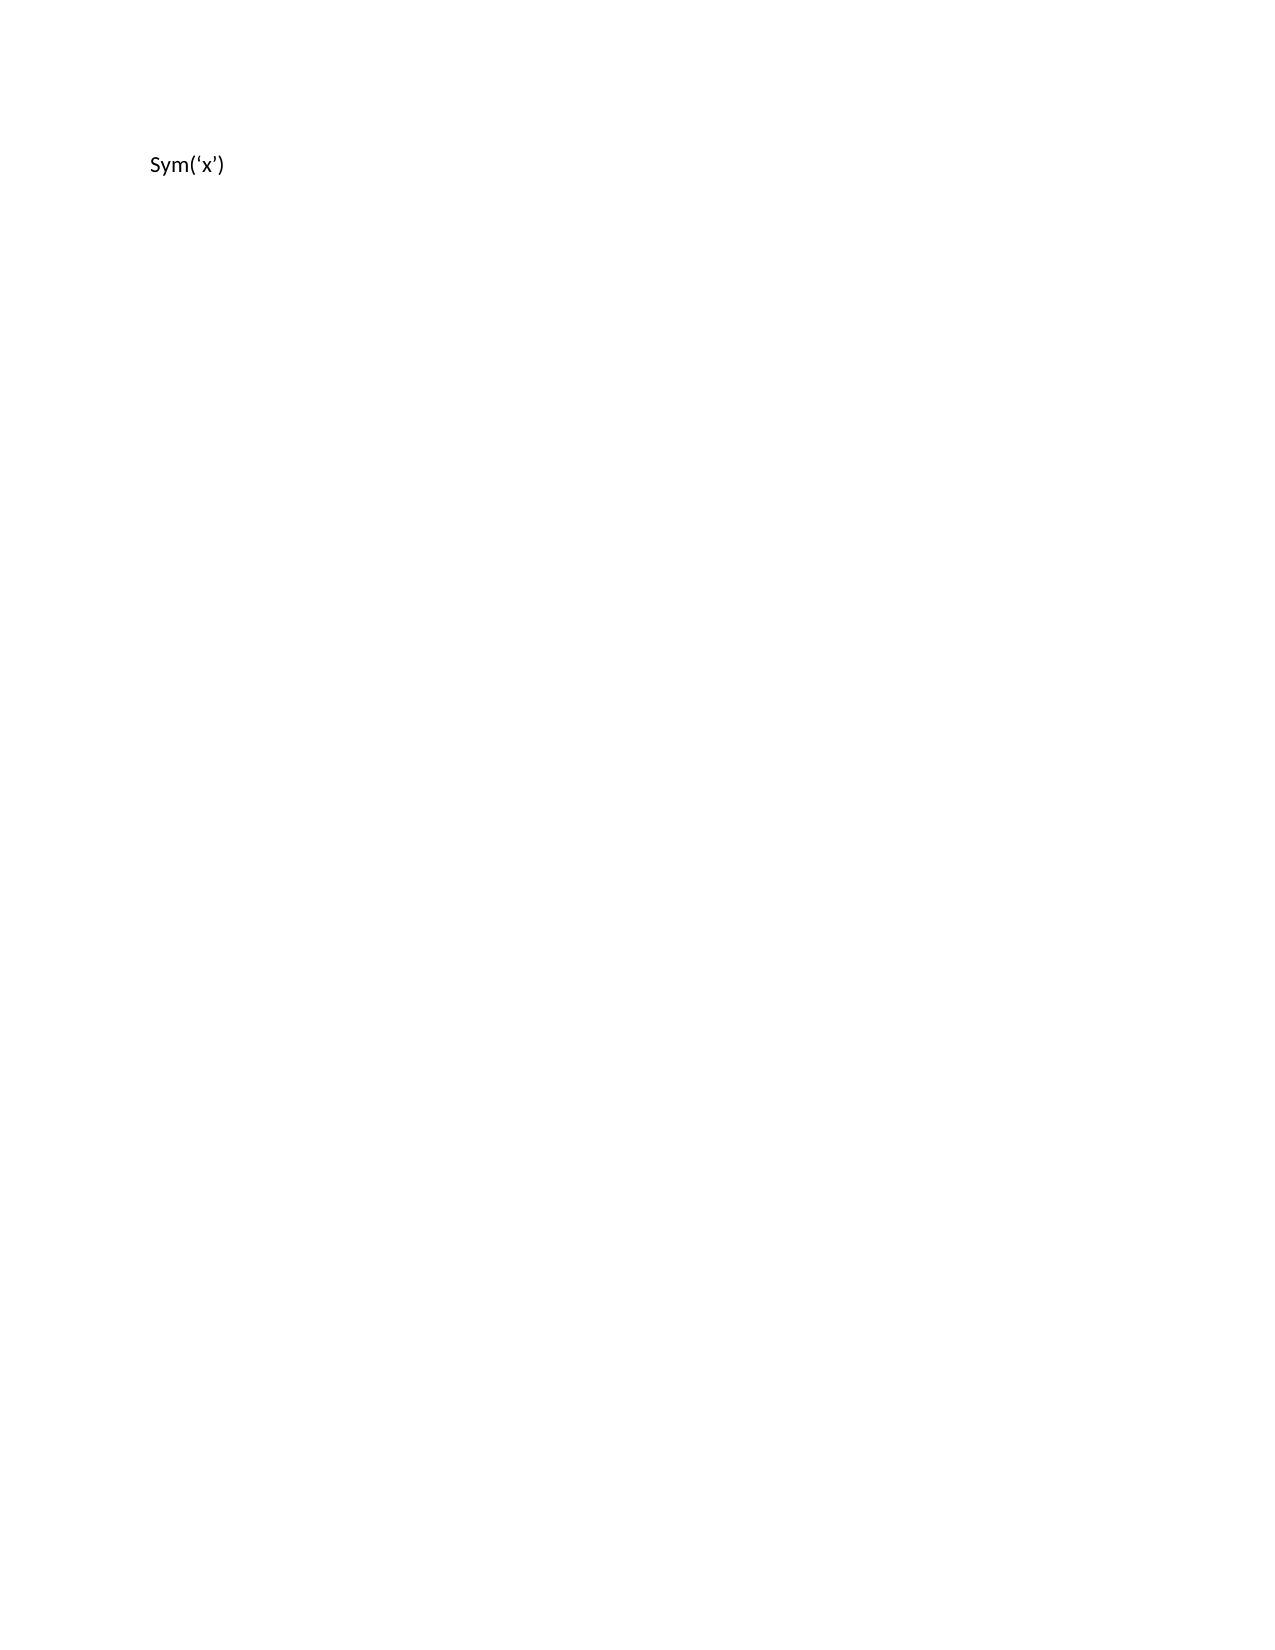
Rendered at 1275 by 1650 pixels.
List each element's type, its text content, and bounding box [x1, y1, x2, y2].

text Sym(‘x’) [150, 150, 1125, 178]
